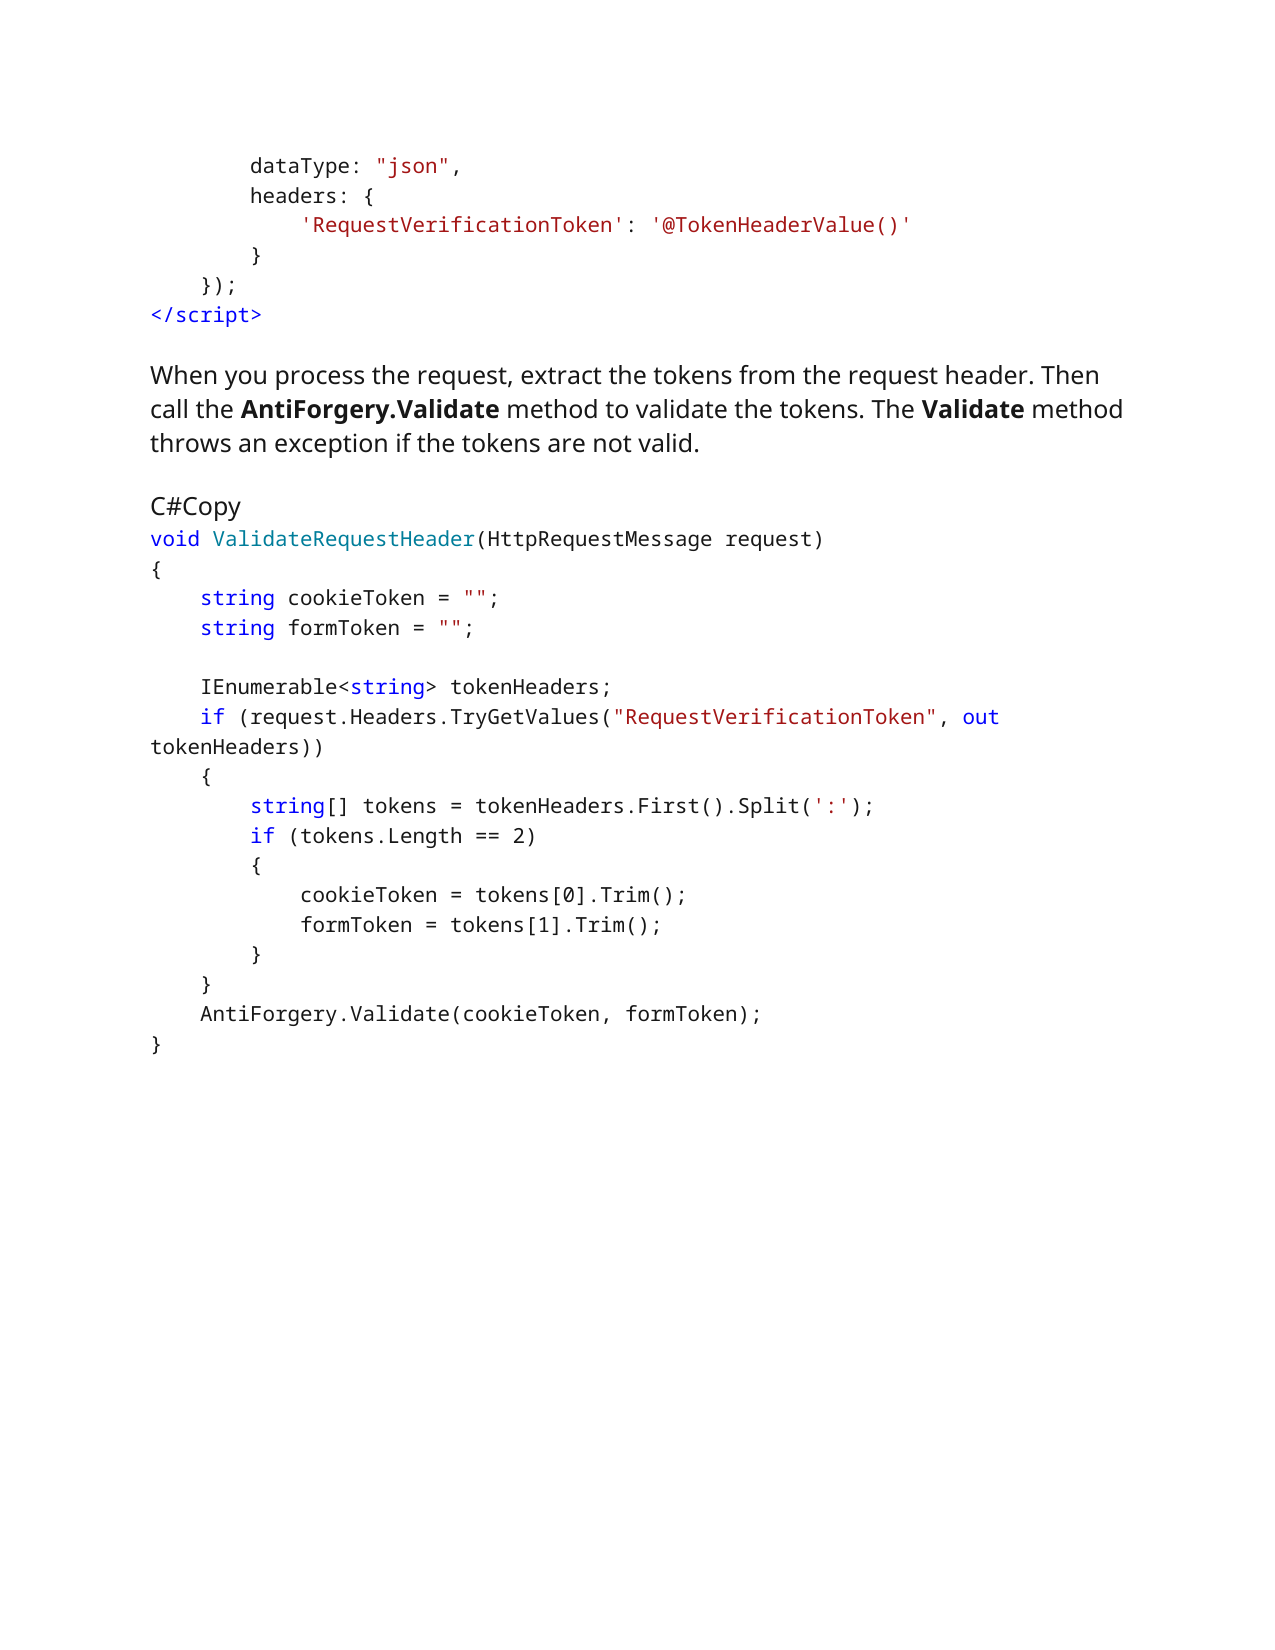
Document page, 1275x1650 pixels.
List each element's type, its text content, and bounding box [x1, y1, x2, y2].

text IEnumerable<string> tokenHeaders; [150, 671, 1125, 701]
text string formToken = ""; [150, 612, 1125, 641]
text C#Copy [150, 489, 1125, 523]
text string cookieToken = ""; [150, 582, 1125, 612]
text string[] tokens = tokenHeaders.First().Split(':'); [150, 790, 1125, 819]
text AntiForgery.Validate(cookieToken, formToken); [150, 998, 1125, 1027]
text When you process the request, extract the tokens from the request header. Then call the AntiForgery.Validate method to validate the tokens. The Validate method throws an exception if the tokens are not valid. [150, 357, 1125, 459]
text void ValidateRequestHeader(HttpRequestMessage request) [150, 523, 1125, 552]
text headers: { [150, 180, 1125, 209]
text { [150, 760, 1125, 790]
text if (request.Headers.TryGetValues("RequestVerificationToken", out tokenHeaders)) [150, 701, 1125, 760]
text formToken = tokens[1].Trim(); [150, 909, 1125, 938]
text if (tokens.Length == 2) [150, 819, 1125, 849]
text 'RequestVerificationToken': '@TokenHeaderValue()' [150, 209, 1125, 239]
text } [150, 239, 1125, 269]
text { [150, 849, 1125, 879]
text { [150, 552, 1125, 582]
text } [150, 1027, 1125, 1057]
text </script> [150, 298, 1125, 328]
text cookieToken = tokens[0].Trim(); [150, 879, 1125, 909]
text } [150, 938, 1125, 968]
text }); [150, 269, 1125, 298]
text dataType: "json", [150, 150, 1125, 180]
text } [150, 968, 1125, 998]
